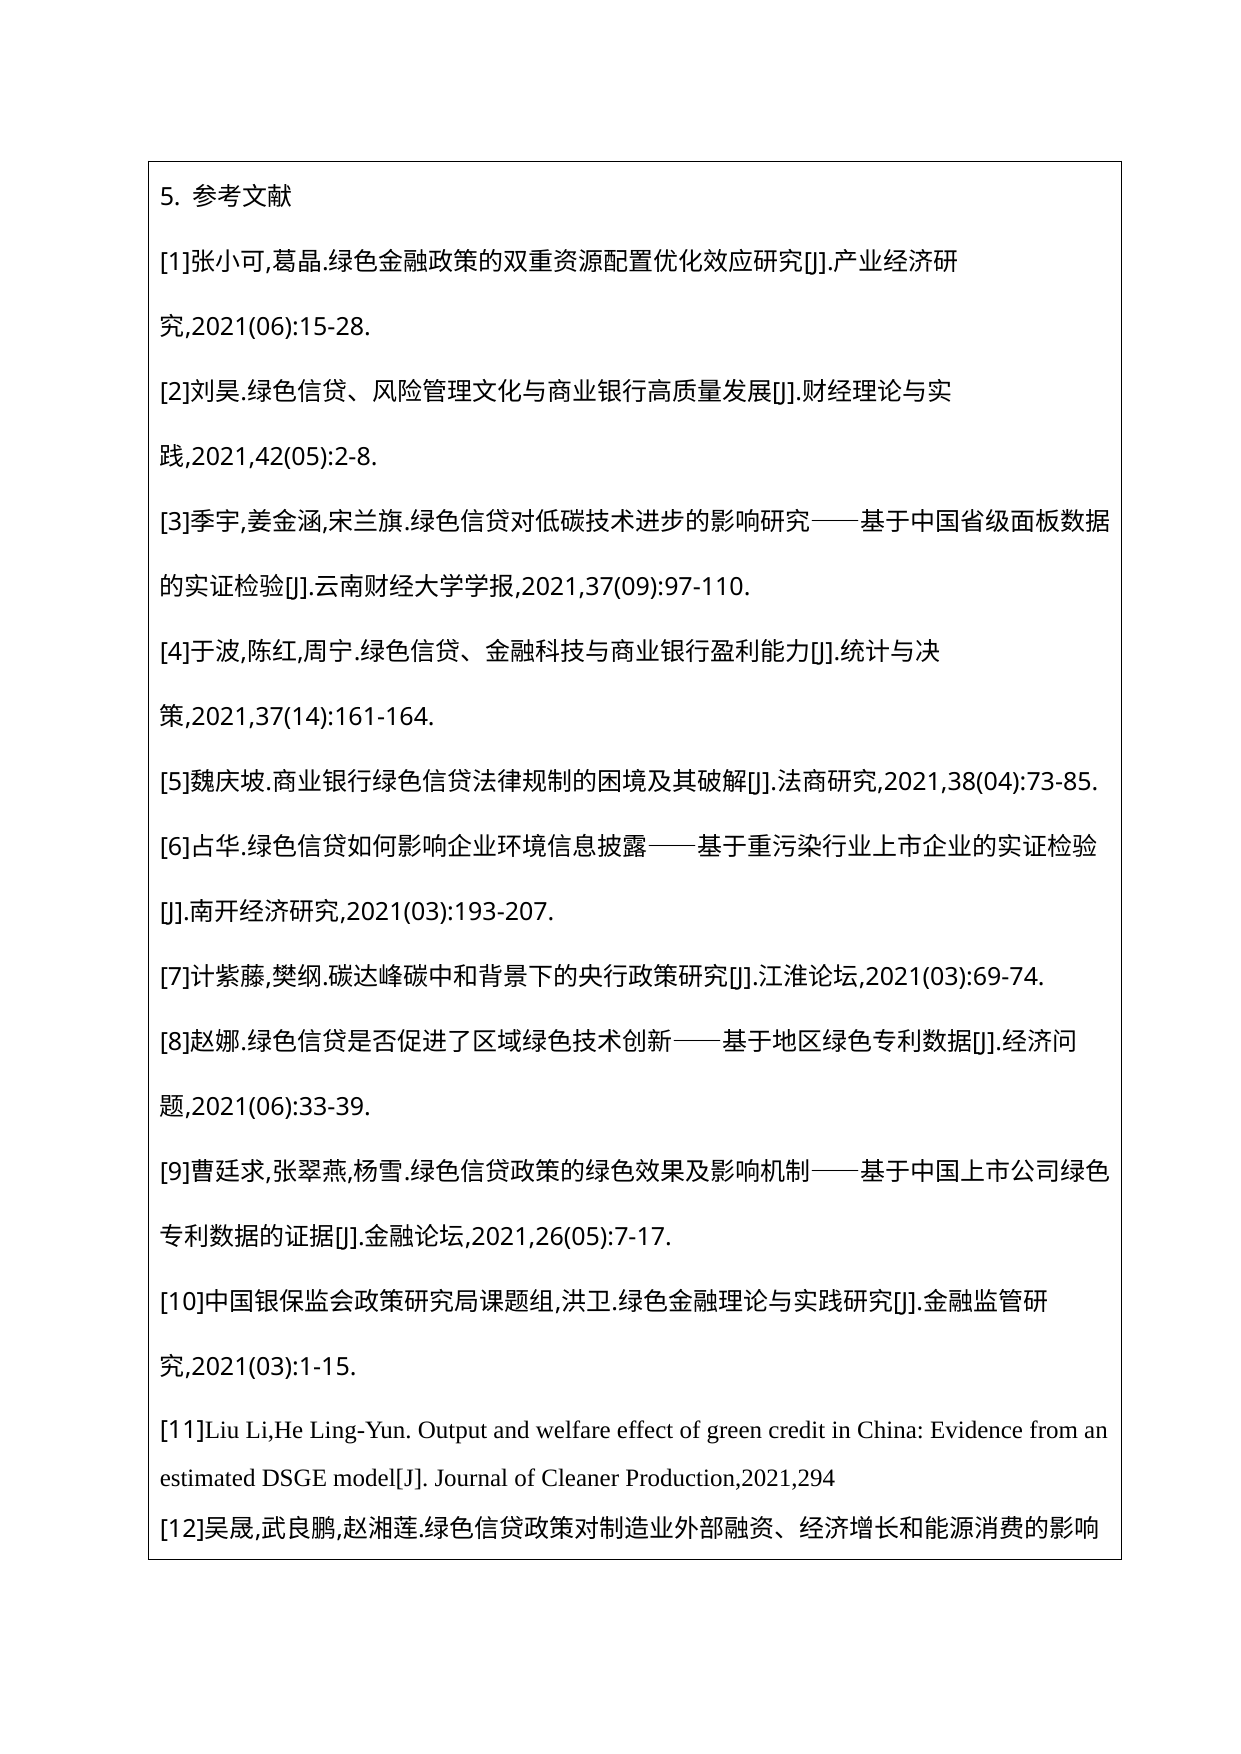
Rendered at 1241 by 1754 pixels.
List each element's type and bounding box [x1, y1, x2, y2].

table_header [149, 162, 1121, 1559]
